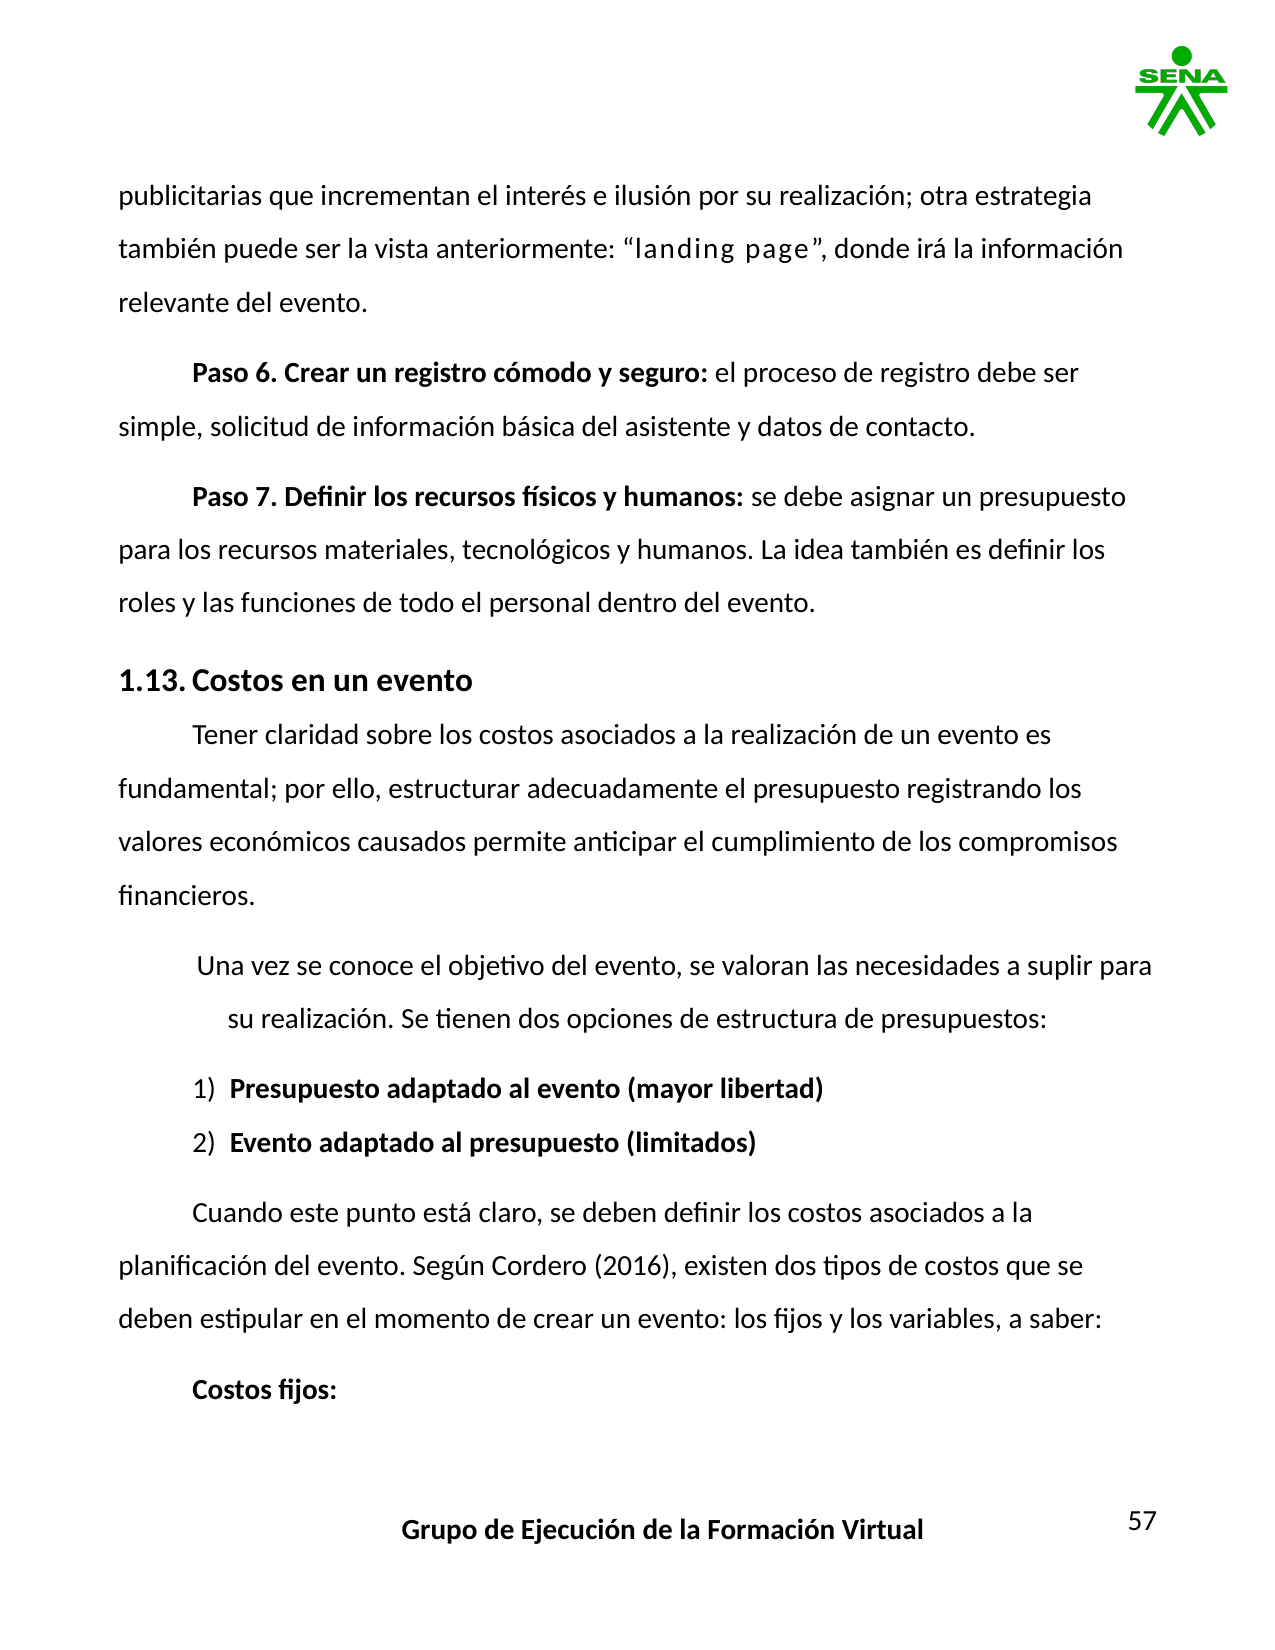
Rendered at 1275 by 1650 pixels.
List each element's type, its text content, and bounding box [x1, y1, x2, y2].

text Tener claridad sobre los costos asociados a la realización de un evento es fundamental; por ello, estructurar adecuadamente el presupuesto registrando los valores económicos causados permite anticipar el cumplimiento de los compromisos financieros. [118, 716, 1157, 912]
list Presupuesto adaptado al evento (mayor libertad) [192, 1070, 1157, 1106]
subtitle Costos en un evento [118, 659, 1157, 699]
picture [1135, 46, 1228, 136]
text Cuando este punto está claro, se deben definir los costos asociados a la planificación del evento. Según Cordero (2016), existen dos tipos de costos que se deben estipular en el momento de crear un evento: los fijos y los variables, a saber: [118, 1194, 1157, 1336]
text Una vez se conoce el objetivo del evento, se valoran las necesidades a suplir para su realización. Se tienen dos opciones de estructura de presupuestos: [118, 947, 1157, 1036]
text Paso 7. Definir los recursos físicos y humanos: se debe asignar un presupuesto para los recursos materiales, tecnológicos y humanos. La idea también es definir los roles y las funciones de todo el personal dentro del evento. ​ [118, 478, 1157, 620]
list Evento adaptado al presupuesto (limitados) [192, 1124, 1157, 1159]
text Costos fijos: [118, 1371, 1157, 1406]
text Paso 6. Crear un registro cómodo y seguro: el proceso de registro debe ser simple, solicitud de información básica del asistente y datos de contacto.​ [118, 354, 1157, 443]
